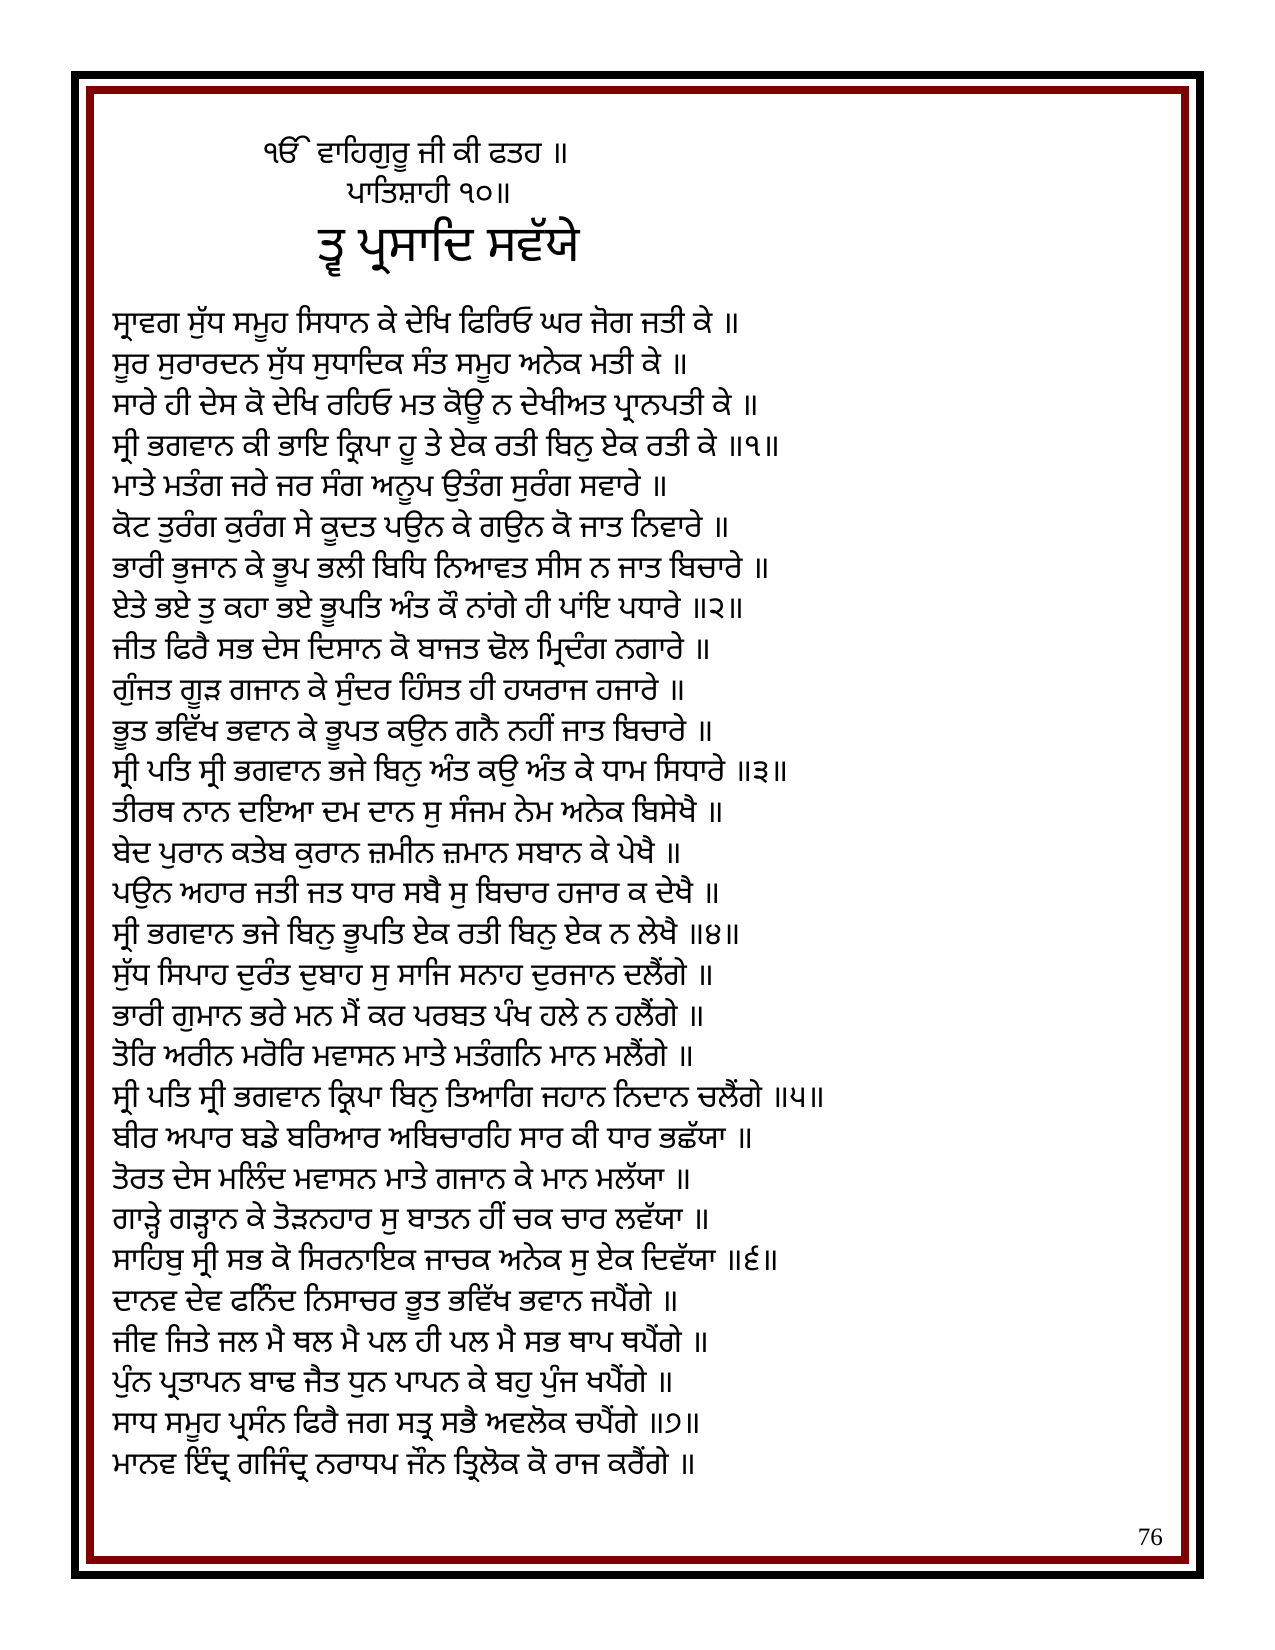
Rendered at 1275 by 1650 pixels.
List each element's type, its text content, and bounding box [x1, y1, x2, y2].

text ਪੁੰਨ ਪ੍ਰਤਾਪਨ ਬਾਢ ਜੈਤ ਧੁਨ ਪਾਪਨ ਕੇ ਬਹੁ ਪੁੰਜ ਖਪੈਂਗੇ ॥ [112, 1365, 1162, 1405]
text ਮਾਨਵ ਇੰਦ੍ਰ ਗਜਿੰਦ੍ਰ ਨਰਾਧਪ ਜੌਨ ਤ੍ਰਿਲੋਕ ਕੋ ਰਾਜ ਕਰੈਂਗੇ ॥ [112, 1446, 1162, 1487]
text ਜੀਵ ਜਿਤੇ ਜਲ ਮੈ ਥਲ ਮੈ ਪਲ ਹੀ ਪਲ ਮੈ ਸਭ ਥਾਪ ਥਪੈਂਗੇ ॥ [112, 1324, 1162, 1365]
text ਮਾਤੇ ਮਤੰਗ ਜਰੇ ਜਰ ਸੰਗ ਅਨੂਪ ਉਤੰਗ ਸੁਰੰਗ ਸਵਾਰੇ ॥ [112, 469, 1162, 509]
text ਭਾਰੀ ਗੁਮਾਨ ਭਰੇ ਮਨ ਮੈਂ ਕਰ ਪਰਬਤ ਪੰਖ ਹਲੇ ਨ ਹਲੈਂਗੇ ॥ [112, 998, 1162, 1039]
text ੴ ਵਾਹਿਗੁਰੂ ਜੀ ਕੀ ਫਤਹ ॥ [112, 135, 1162, 176]
text ਜੀਤ ਫਿਰੈ ਸਭ ਦੇਸ ਦਿਸਾਨ ਕੋ ਬਾਜਤ ਢੋਲ ਮ੍ਰਿਦੰਗ ਨਗਾਰੇ ॥ [112, 632, 1162, 672]
text ਪਉਨ ਅਹਾਰ ਜਤੀ ਜਤ ਧਾਰ ਸਬੈ ਸੁ ਬਿਚਾਰ ਹਜਾਰ ਕ ਦੇਖੈ ॥ [112, 876, 1162, 917]
text ਸ੍ਰੀ ਪਤਿ ਸ੍ਰੀ ਭਗਵਾਨ ਭਜੇ ਬਿਨੁ ਅੰਤ ਕਉ ਅੰਤ ਕੇ ਧਾਮ ਸਿਧਾਰੇ ॥੩॥ [112, 754, 1162, 794]
text ਭੂਤ ਭਵਿੱਖ ਭਵਾਨ ਕੇ ਭੂਪਤ ਕਉਨ ਗਨੈ ਨਹੀਂ ਜਾਤ ਬਿਚਾਰੇ ॥ [112, 713, 1162, 754]
text ਏਤੇ ਭਏ ਤੁ ਕਹਾ ਭਏ ਭੂਪਤਿ ਅੰਤ ਕੌ ਨਾਂਗੇ ਹੀ ਪਾਂਇ ਪਧਾਰੇ ॥੨॥ [112, 591, 1162, 632]
text ਕੋਟ ਤੁਰੰਗ ਕੁਰੰਗ ਸੇ ਕੂਦਤ ਪਉਨ ਕੇ ਗਉਨ ਕੋ ਜਾਤ ਨਿਵਾਰੇ ॥ [112, 509, 1162, 550]
text ਸ੍ਰਾਵਗ ਸੁੱਧ ਸਮੂਹ ਸਿਧਾਨ ਕੇ ਦੇਖਿ ਫਿਰਿਓ ਘਰ ਜੋਗ ਜਤੀ ਕੇ ॥ [112, 306, 1162, 346]
text ਸਾਹਿਬੁ ਸ੍ਰੀ ਸਭ ਕੋ ਸਿਰਨਾਇਕ ਜਾਚਕ ਅਨੇਕ ਸੁ ਏਕ ਦਿਵੱਯਾ ॥੬॥ [112, 1242, 1162, 1283]
text ਸ੍ਰੀ ਭਗਵਾਨ ਭਜੇ ਬਿਨੁ ਭੂਪਤਿ ਏਕ ਰਤੀ ਬਿਨੁ ਏਕ ਨ ਲੇਖੈ ॥੪॥ [112, 917, 1162, 957]
text ਪਾਤਿਸ਼ਾਹੀ ੧੦॥ [112, 176, 1162, 216]
text ਤ੍ਵ ਪ੍ਰਸਾਦਿ ਸਵੱਯੇ [112, 216, 1162, 282]
text ਭਾਰੀ ਭੁਜਾਨ ਕੇ ਭੂਪ ਭਲੀ ਬਿਧਿ ਨਿਆਵਤ ਸੀਸ ਨ ਜਾਤ ਬਿਚਾਰੇ ॥ [112, 550, 1162, 591]
text ਬੀਰ ਅਪਾਰ ਬਡੇ ਬਰਿਆਰ ਅਬਿਚਾਰਹਿ ਸਾਰ ਕੀ ਧਾਰ ਭਛੱਯਾ ॥ [112, 1120, 1162, 1161]
text ਤੋਰਤ ਦੇਸ ਮਲਿੰਦ ਮਵਾਸਨ ਮਾਤੇ ਗਜਾਨ ਕੇ ਮਾਨ ਮਲੱਯਾ ॥ [112, 1161, 1162, 1202]
text ਬੇਦ ਪੁਰਾਨ ਕਤੇਬ ਕੁਰਾਨ ਜ਼ਮੀਨ ਜ਼ਮਾਨ ਸਬਾਨ ਕੇ ਪੇਖੈ ॥ [112, 835, 1162, 876]
text ਗੁੰਜਤ ਗੂੜ ਗਜਾਨ ਕੇ ਸੁੰਦਰ ਹਿੰਸਤ ਹੀ ਹਯਰਾਜ ਹਜਾਰੇ ॥ [112, 672, 1162, 713]
text ਸੂਰ ਸੁਰਾਰਦਨ ਸੁੱਧ ਸੁਧਾਦਿਕ ਸੰਤ ਸਮੂਹ ਅਨੇਕ ਮਤੀ ਕੇ ॥ [112, 346, 1162, 387]
text ਤੋਰਿ ਅਰੀਨ ਮਰੋਰਿ ਮਵਾਸਨ ਮਾਤੇ ਮਤੰਗਨਿ ਮਾਨ ਮਲੈਂਗੇ ॥ [112, 1039, 1162, 1079]
text ਤੀਰਥ ਨਾਨ ਦਇਆ ਦਮ ਦਾਨ ਸੁ ਸੰਜਮ ਨੇਮ ਅਨੇਕ ਬਿਸੇਖੈ ॥ [112, 794, 1162, 835]
text ਸ੍ਰੀ ਪਤਿ ਸ੍ਰੀ ਭਗਵਾਨ ਕ੍ਰਿਪਾ ਬਿਨੁ ਤਿਆਗਿ ਜਹਾਨ ਨਿਦਾਨ ਚਲੈਂਗੇ ॥੫॥ [112, 1079, 1162, 1120]
text ਸੁੱਧ ਸਿਪਾਹ ਦੁਰੰਤ ਦੁਬਾਹ ਸੁ ਸਾਜਿ ਸਨਾਹ ਦੁਰਜਾਨ ਦਲੈਂਗੇ ॥ [112, 957, 1162, 998]
text ਸ੍ਰੀ ਭਗਵਾਨ ਕੀ ਭਾਇ ਕ੍ਰਿਪਾ ਹੂ ਤੇ ਏਕ ਰਤੀ ਬਿਨੁ ਏਕ ਰਤੀ ਕੇ ॥੧॥ [112, 428, 1162, 469]
text ਸਾਧ ਸਮੂਹ ਪ੍ਰਸੰਨ ਫਿਰੈ ਜਗ ਸਤ੍ਰ ਸਭੈ ਅਵਲੋਕ ਚਪੈਂਗੇ ॥੭॥ [112, 1405, 1162, 1446]
text ਸਾਰੇ ਹੀ ਦੇਸ ਕੋ ਦੇਖਿ ਰਹਿਓ ਮਤ ਕੋਊ ਨ ਦੇਖੀਅਤ ਪ੍ਰਾਨਪਤੀ ਕੇ ॥ [112, 387, 1162, 428]
text ਦਾਨਵ ਦੇਵ ਫਨਿੰਦ ਨਿਸਾਚਰ ਭੂਤ ਭਵਿੱਖ ਭਵਾਨ ਜਪੈਂਗੇ ॥ [112, 1283, 1162, 1324]
text ਗਾੜ੍ਹੇ ਗੜ੍ਹਾਨ ਕੇ ਤੋੜਨਹਾਰ ਸੁ ਬਾਤਨ ਹੀਂ ਚਕ ਚਾਰ ਲਵੱਯਾ ॥ [112, 1202, 1162, 1242]
